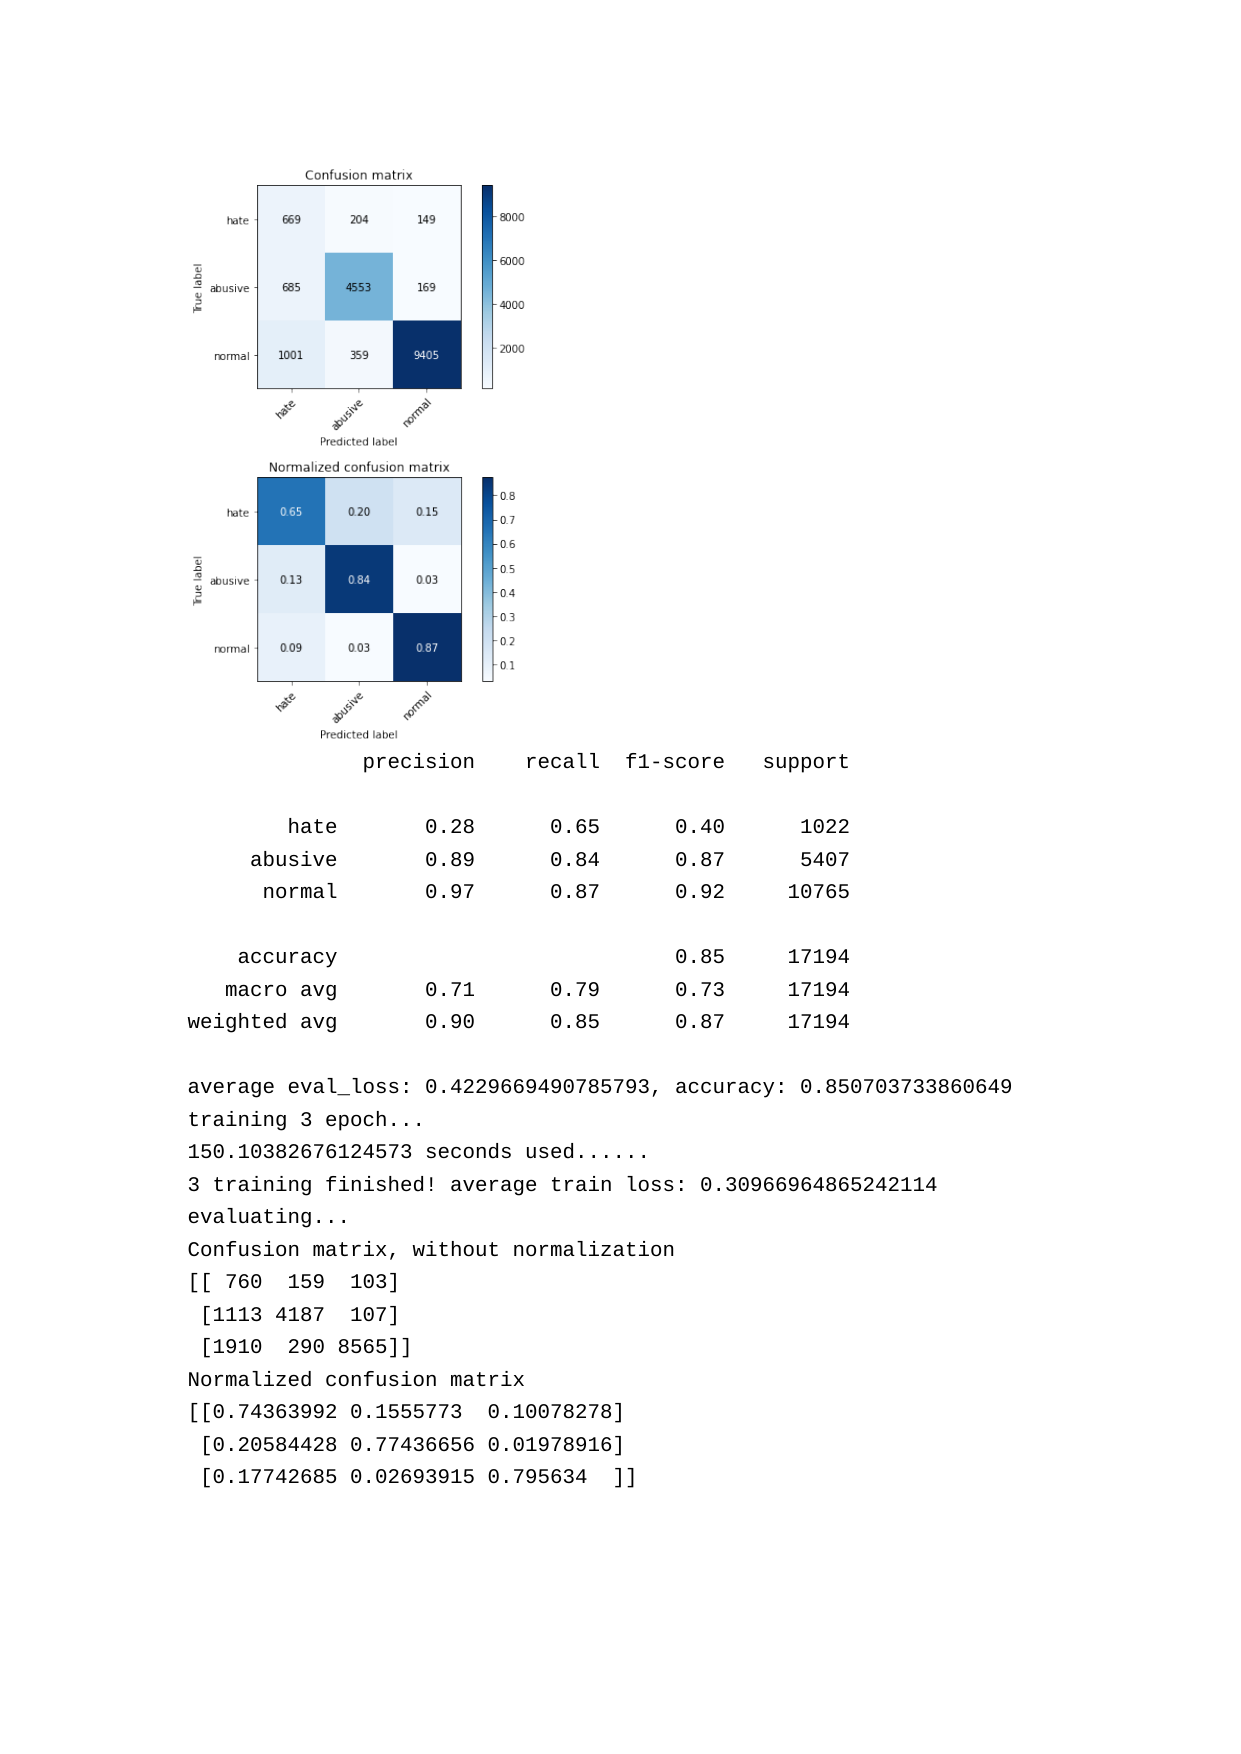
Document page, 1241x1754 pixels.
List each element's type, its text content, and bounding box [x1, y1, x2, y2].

text Normalized confusion matrix [187, 1364, 1053, 1397]
text 3 training finished! average train loss: 0.30966964865242114 [187, 1169, 1053, 1202]
text 150.10382676124573 seconds used...... [187, 1137, 1053, 1169]
picture [187, 455, 523, 747]
text training 3 epoch... [187, 1104, 1053, 1137]
text hate 0.28 0.65 0.40 1022 [187, 812, 1053, 844]
text abusive 0.89 0.84 0.87 5407 [187, 844, 1053, 877]
text average eval_loss: 0.4229669490785793, accuracy: 0.850703733860649 [187, 1072, 1053, 1104]
text precision recall f1-score support [187, 747, 1053, 779]
text evaluating... [187, 1202, 1053, 1234]
text normal 0.97 0.87 0.92 10765 [187, 877, 1053, 909]
text weighted avg 0.90 0.85 0.87 17194 [187, 1007, 1053, 1039]
text [0.17742685 0.02693915 0.795634 ]] [187, 1462, 1053, 1494]
text Confusion matrix, without normalization [187, 1234, 1053, 1267]
text [1910 290 8565]] [187, 1332, 1053, 1364]
text macro avg 0.71 0.79 0.73 17194 [187, 974, 1053, 1007]
text [0.20584428 0.77436656 0.01978916] [187, 1429, 1053, 1462]
text [[0.74363992 0.1555773 0.10078278] [187, 1397, 1053, 1429]
text accuracy 0.85 17194 [187, 942, 1053, 974]
text [1113 4187 107] [187, 1299, 1053, 1332]
text [[ 760 159 103] [187, 1267, 1053, 1299]
picture [187, 162, 533, 454]
